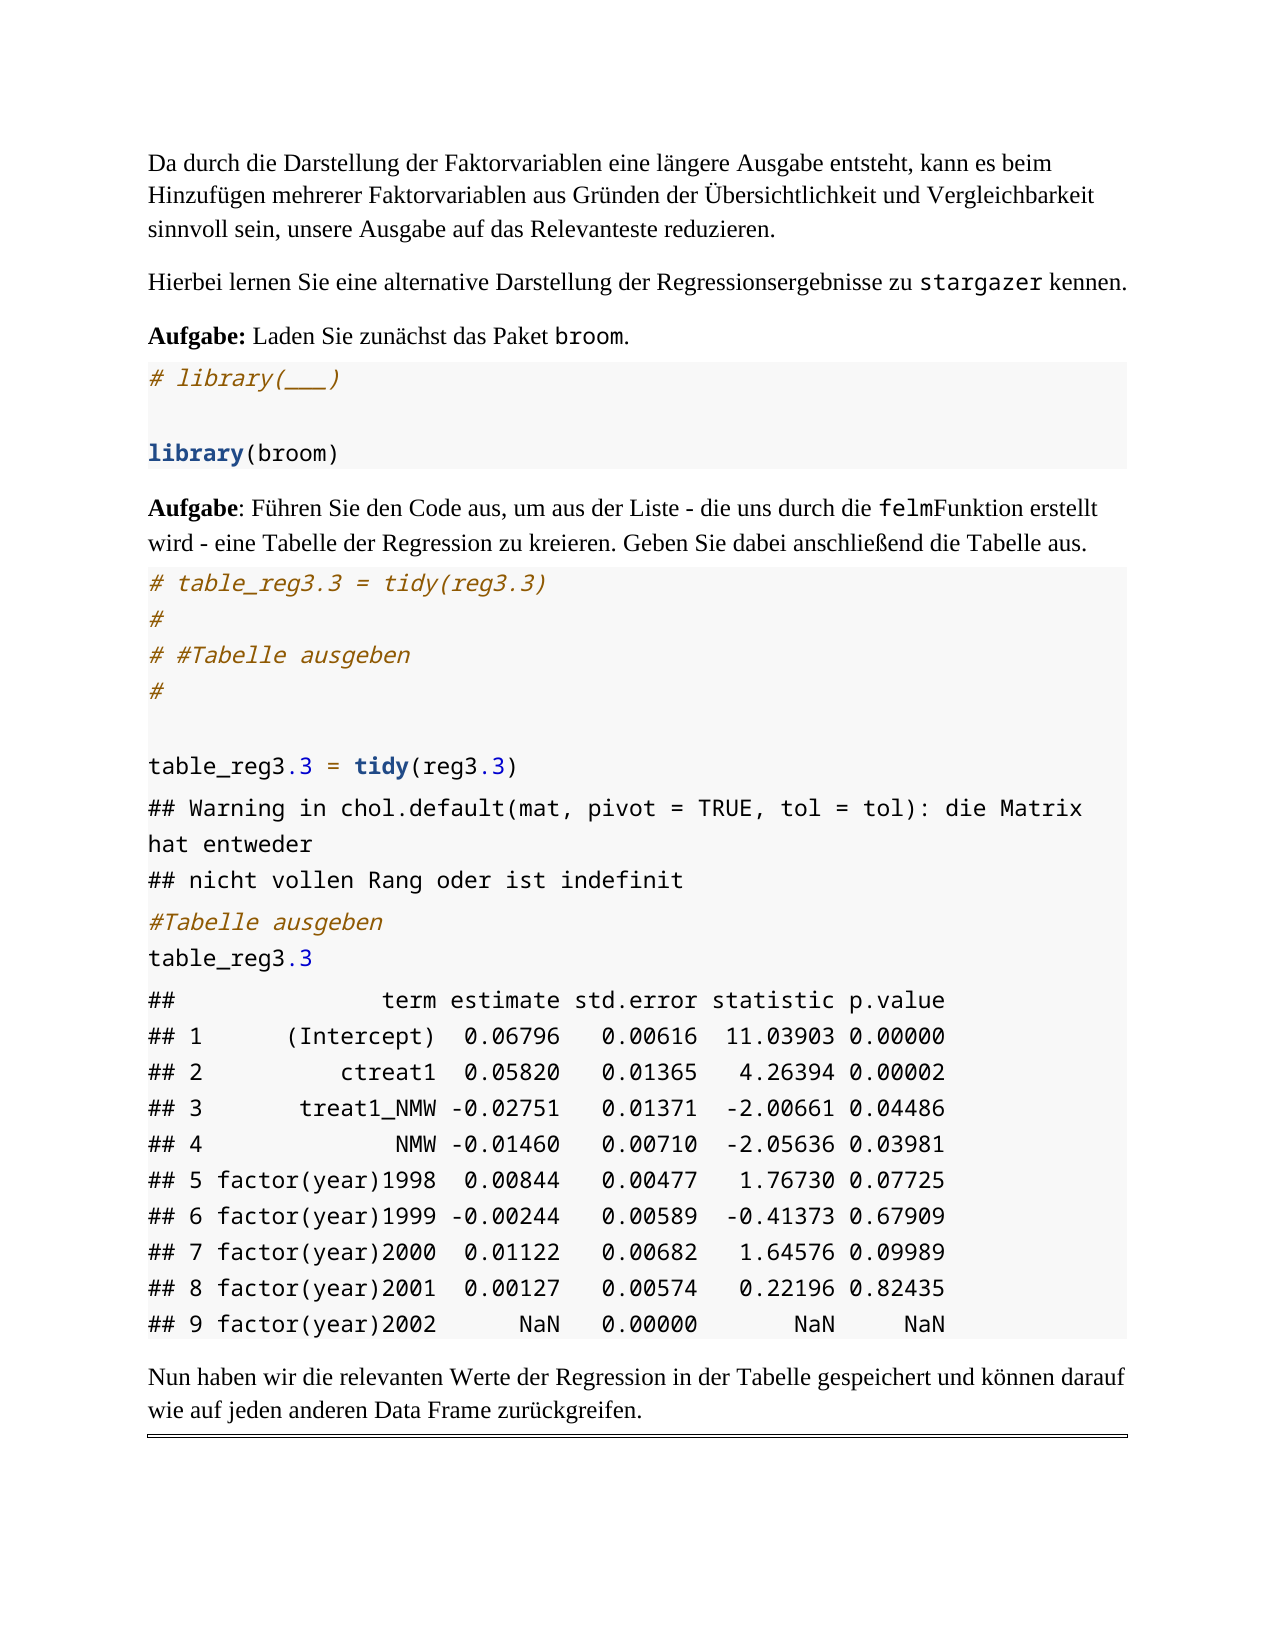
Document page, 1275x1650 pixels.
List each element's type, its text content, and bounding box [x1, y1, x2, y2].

text Da durch die Darstellung der Faktorvariablen eine längere Ausgabe entsteht, kann es beim Hinzufügen mehrerer Faktorvariablen aus Gründen der Übersichtlichkeit und Vergleichbarkeit sinnvoll sein, unsere Ausgabe auf das Relevanteste reduzieren. [148, 148, 1127, 242]
text Nun haben wir die relevanten Werte der Regression in der Tabelle gespeichert und können darauf wie auf jeden anderen Data Frame zurückgreifen. [148, 1362, 1127, 1424]
text Aufgabe: Führen Sie den Code aus, um aus der Liste - die uns durch die felmFunktion erstellt wird - eine Tabelle der Regression zu kreieren. Geben Sie dabei anschließend die Tabelle aus. [148, 492, 1127, 556]
text #Tabelle ausgeben table_reg3.3 [148, 906, 1127, 973]
text # library(___) library(broom) [148, 362, 1127, 469]
text Aufgabe: Laden Sie zunächst das Paket broom. [148, 320, 1127, 351]
text Hierbei lernen Sie eine alternative Darstellung der Regressionsergebnisse zu stargazer kennen. [148, 265, 1127, 297]
text # table_reg3.3 = tidy(reg3.3) # # #Tabelle ausgeben # table_reg3.3 = tidy(reg3.3) [148, 567, 1127, 781]
text ## term estimate std.error statistic p.value ## 1 (Intercept) 0.06796 0.00616 11.03903 0.00000 ## 2 ctreat1 0.05820 0.01365 4.26394 0.00002 ## 3 treat1_NMW -0.02751 0.01371 -2.00661 0.04486 ## 4 NMW -0.01460 0.00710 -2.05636 0.03981 ## 5 factor(year)1998 0.00844 0.00477 1.76730 0.07725 ## 6 factor(year)1999 -0.00244 0.00589 -0.41373 0.67909 ## 7 factor(year)2000 0.01122 0.00682 1.64576 0.09989 ## 8 factor(year)2001 0.00127 0.00574 0.22196 0.82435 ## 9 factor(year)2002 NaN 0.00000 NaN NaN [148, 984, 1127, 1339]
text ## Warning in chol.default(mat, pivot = TRUE, tol = tol): die Matrix hat entweder ## nicht vollen Rang oder ist indefinit [148, 792, 1127, 895]
